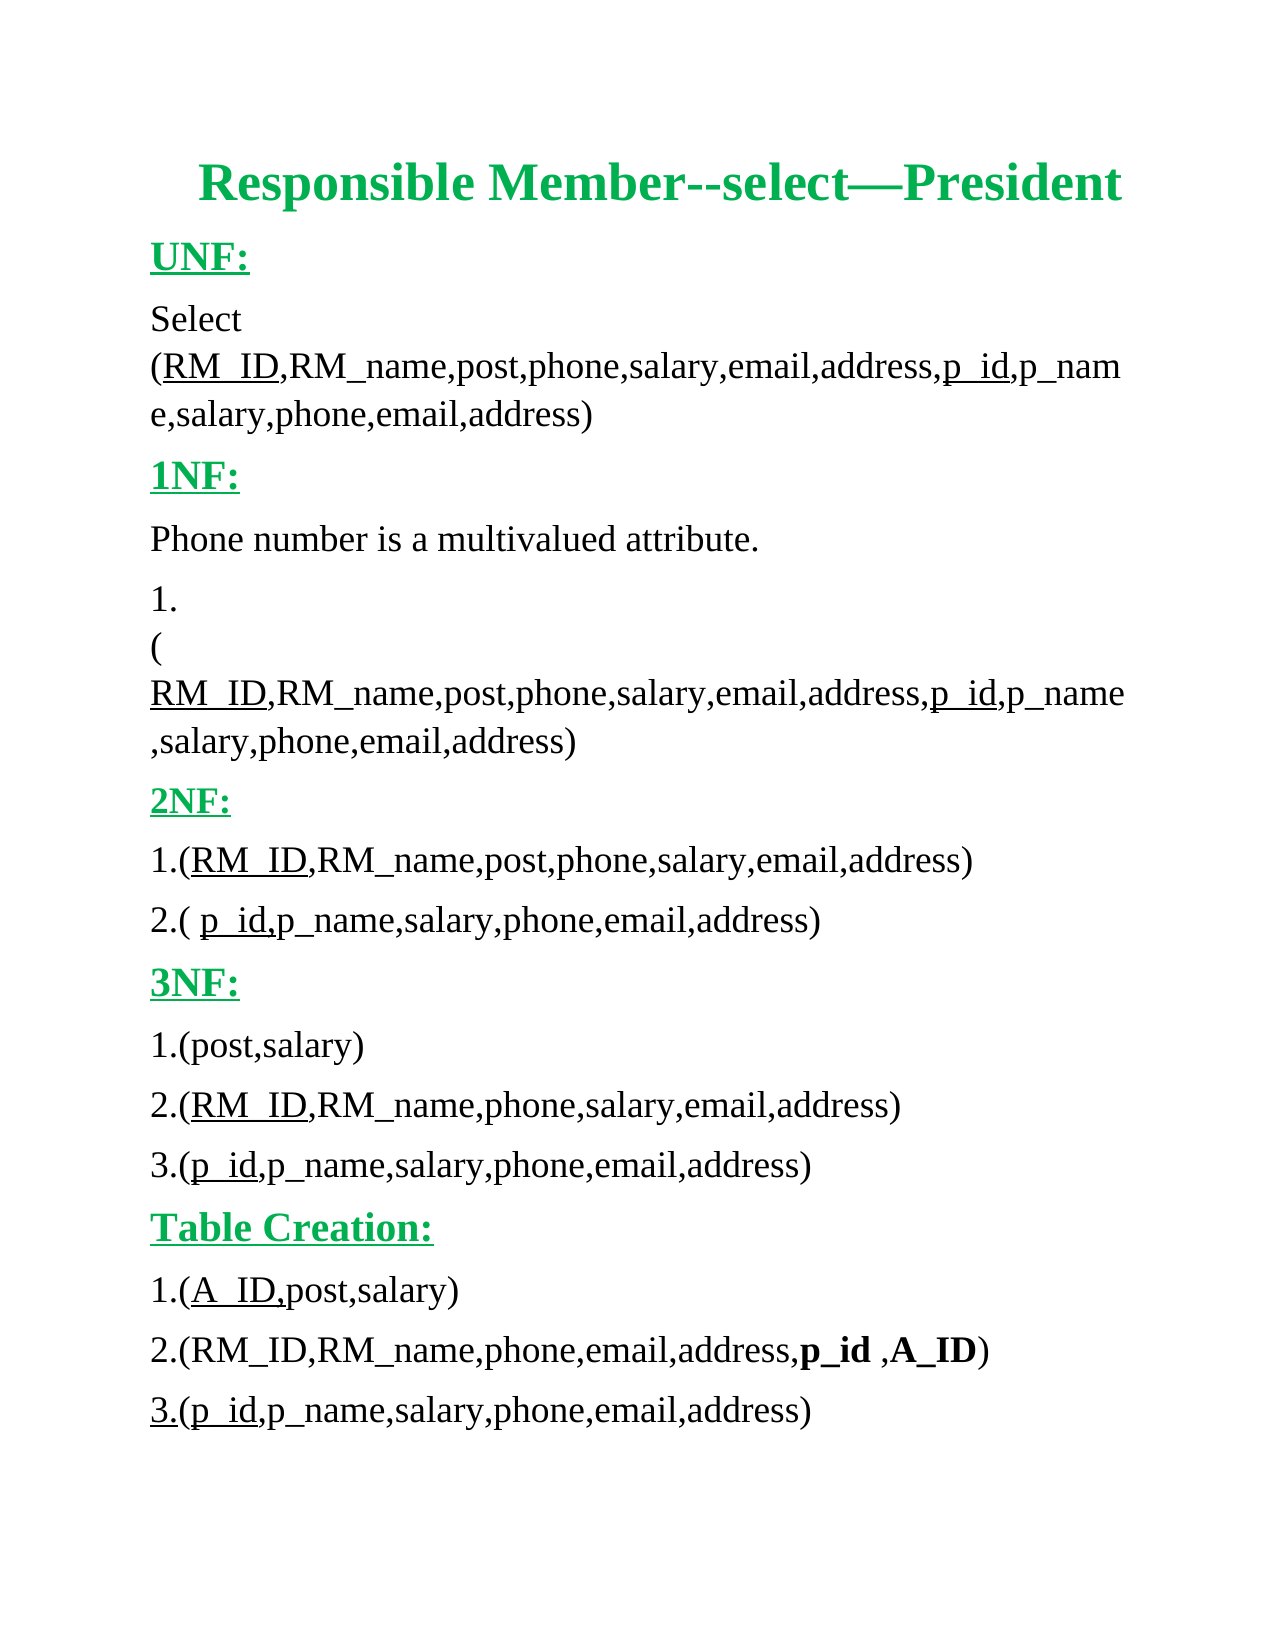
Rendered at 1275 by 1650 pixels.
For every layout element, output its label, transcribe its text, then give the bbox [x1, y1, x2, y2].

text 3.(p_id,p_name,salary,phone,email,address) [150, 1388, 1125, 1431]
text Phone number is a multivalued attribute. [150, 516, 1125, 559]
text 1.(A_ID,post,salary) [150, 1268, 1125, 1311]
text 1.(RM_ID,RM_name,post,phone,salary,email,address) [150, 838, 1125, 881]
text 1NF: [150, 451, 1125, 499]
text UNF: [150, 231, 1125, 279]
text 2NF: [150, 778, 1125, 821]
text Table Creation: [150, 1203, 1125, 1251]
text 2.(RM_ID,RM_name,phone,email,address,p_id ,A_ID) [150, 1328, 1125, 1371]
text 1.(RM_ID,RM_name,post,phone,salary,email,address,p_id,p_name,salary,phone,email,address) [150, 576, 1125, 761]
text 3.(p_id,p_name,salary,phone,email,address) [150, 1143, 1125, 1186]
text 2.(RM_ID,RM_name,phone,salary,email,address) [150, 1083, 1125, 1126]
text 2.( p_id,p_name,salary,phone,email,address) [150, 898, 1125, 941]
text 3NF: [150, 958, 1125, 1006]
text Select(RM_ID,RM_name,post,phone,salary,email,address,p_id,p_name,salary,phone,email,address) [150, 296, 1125, 434]
text 1.(post,salary) [150, 1023, 1125, 1066]
text Responsible Member--select—President [196, 150, 1125, 212]
